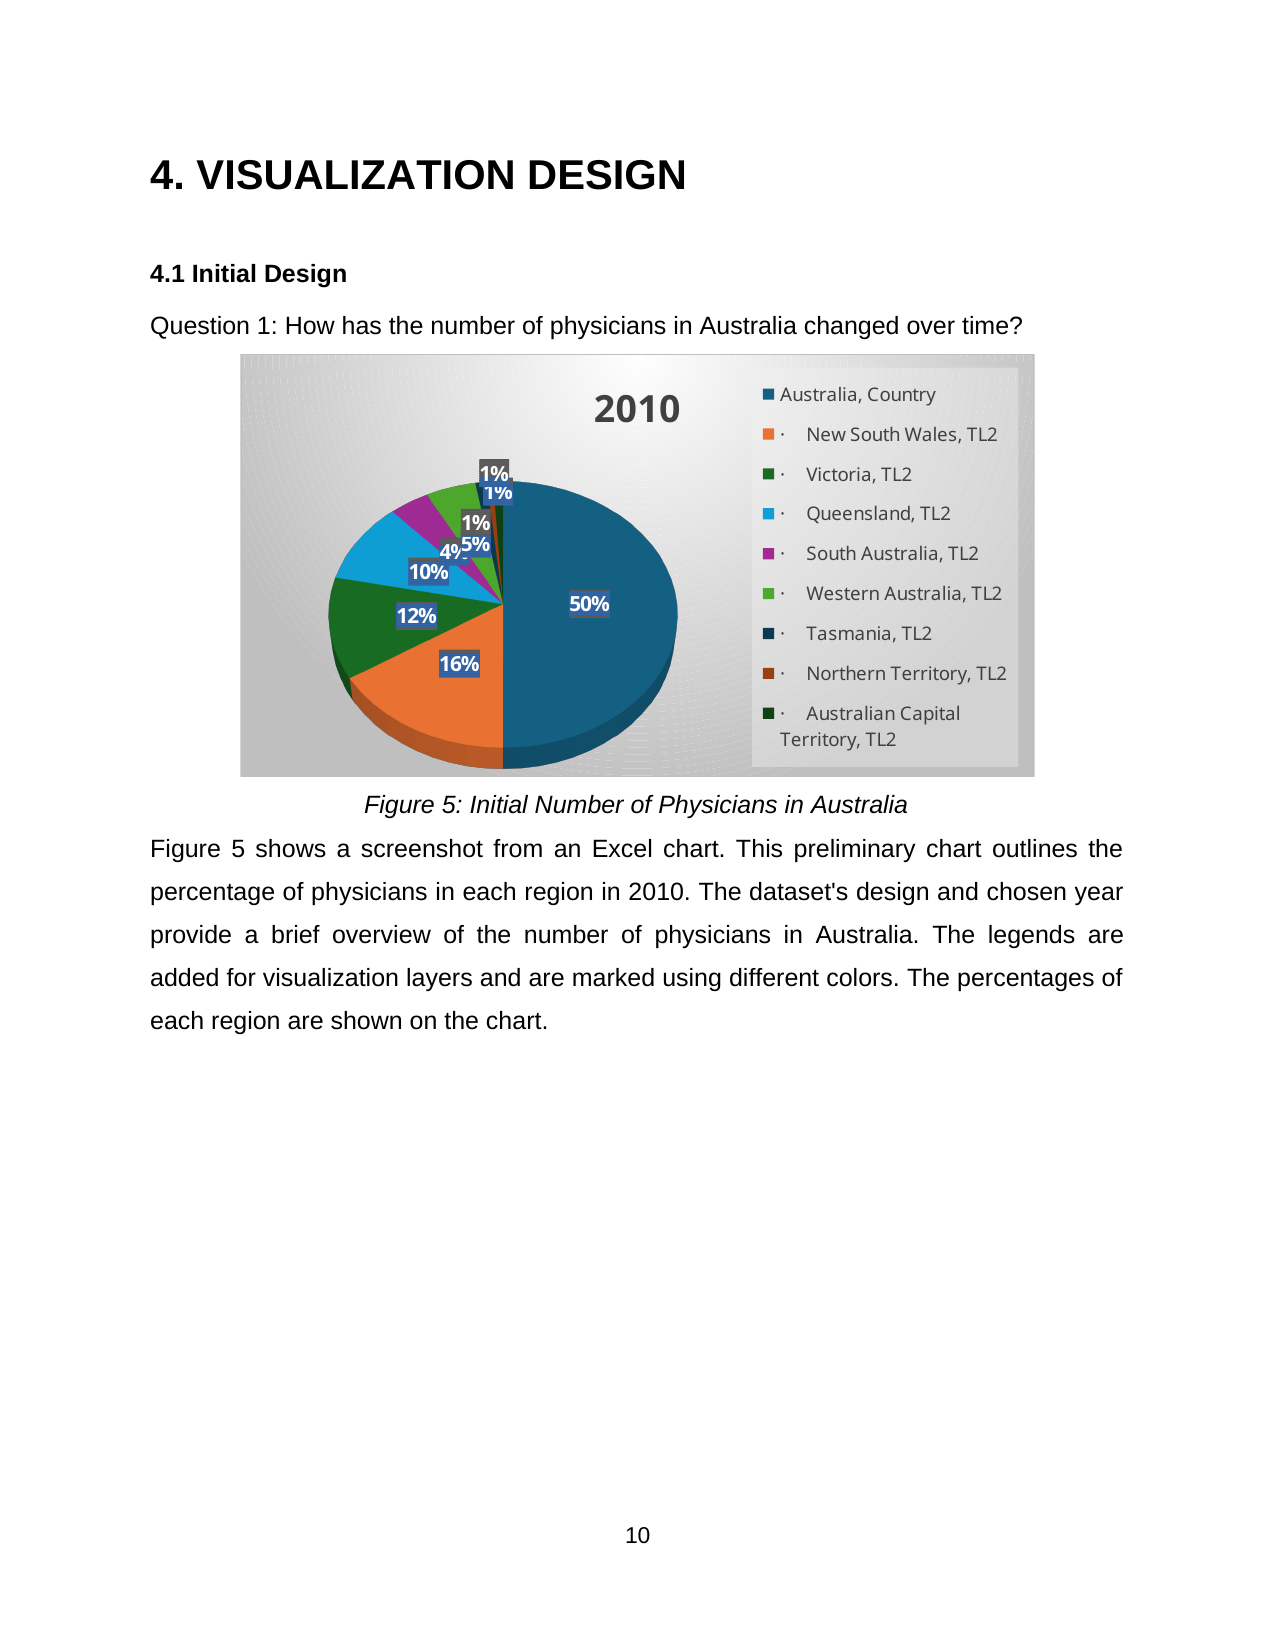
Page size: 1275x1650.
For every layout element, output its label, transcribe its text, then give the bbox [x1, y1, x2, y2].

subtitle 4.1 Initial Design [150, 259, 1125, 288]
text Figure 5: Initial Number of Physicians in Australia [150, 791, 1125, 819]
text Figure 5 shows a screenshot from an Excel chart. This preliminary chart outlines the percentage of physicians in each region in 2010. The dataset's design and chosen year provide a brief overview of the number of physicians in Australia. The legends are added for visualization layers and are marked using different colors. The percentages of each region are shown on the chart. [150, 834, 1125, 1035]
subtitle 4. VISUALIZATION DESIGN [150, 150, 1125, 198]
text Question 1: How has the number of physicians in Australia changed over time? [150, 311, 1125, 339]
